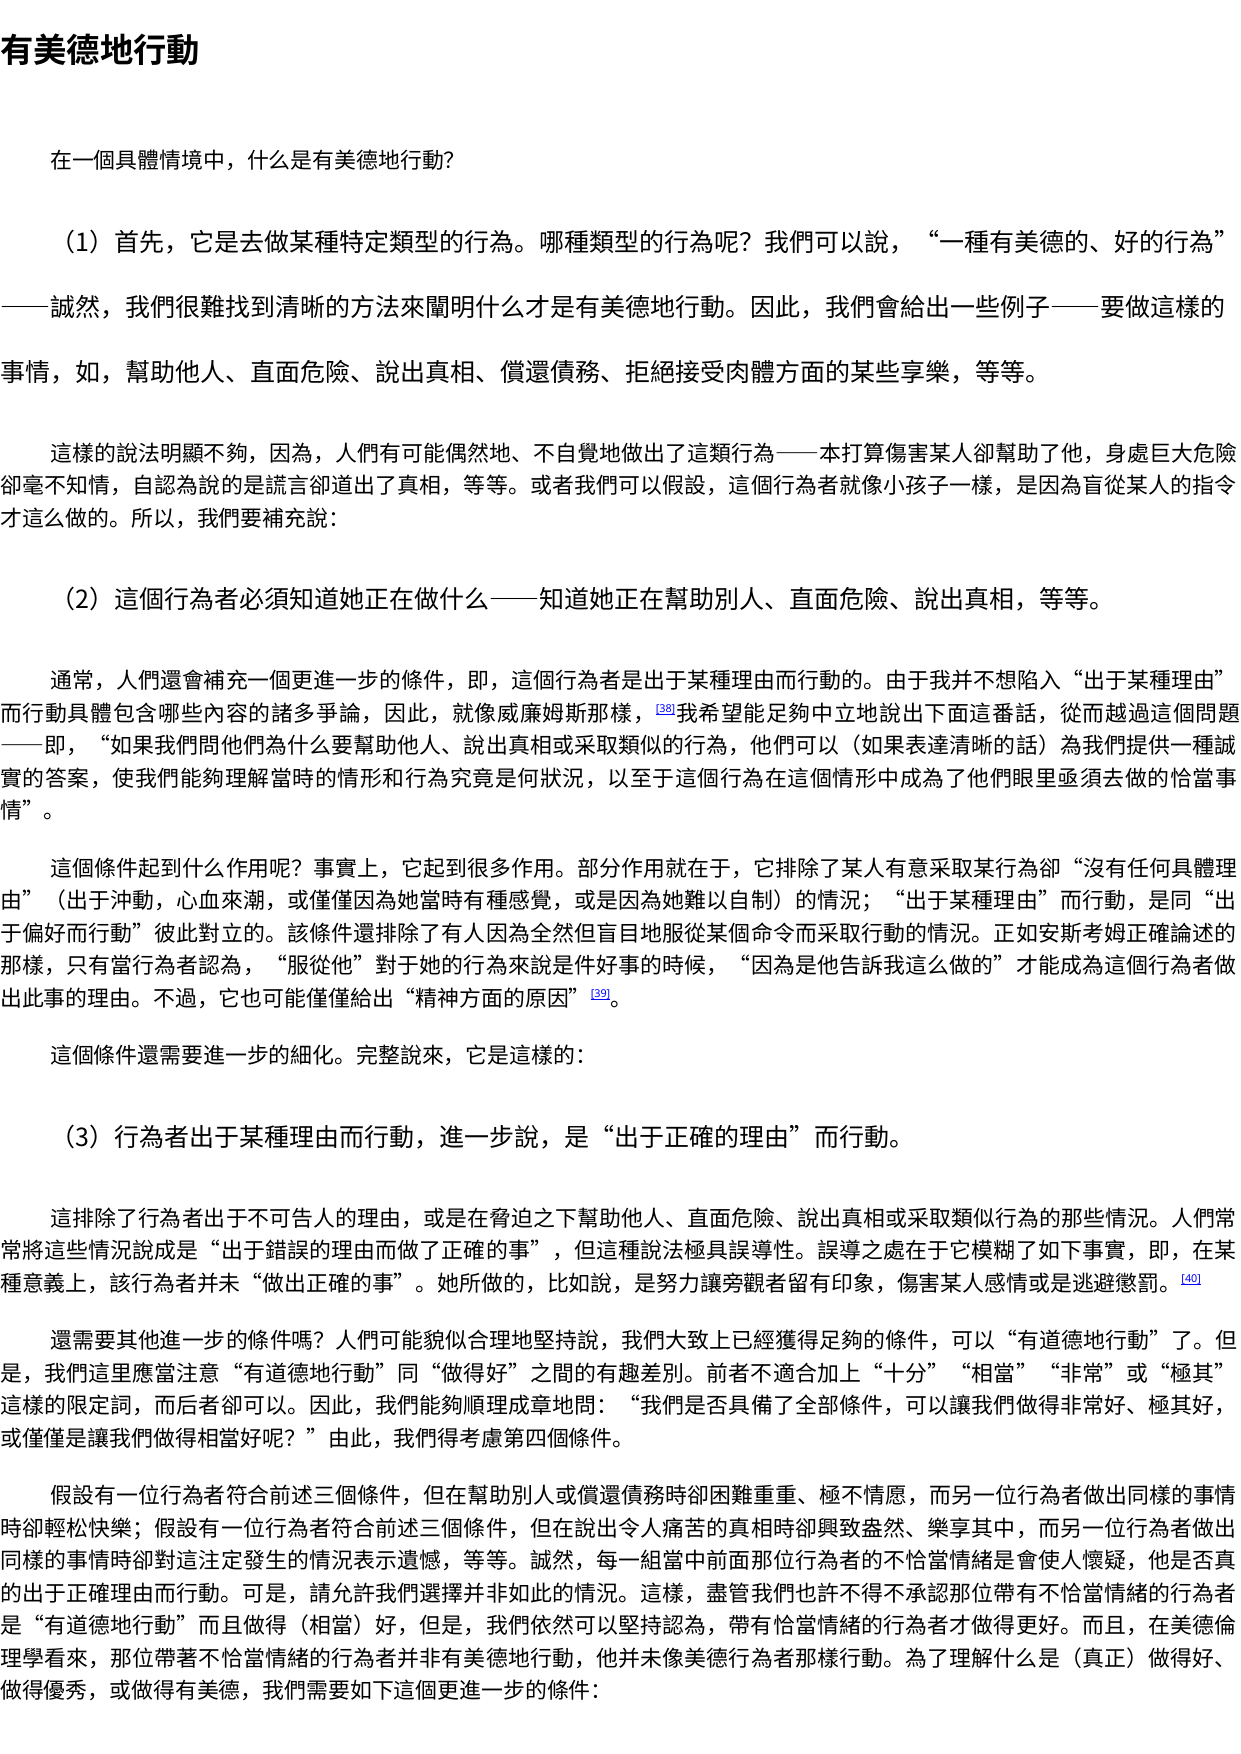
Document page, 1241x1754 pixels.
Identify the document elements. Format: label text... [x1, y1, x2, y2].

text 在一個具體情境中，什么是有美德地行動？ [0, 143, 1240, 175]
text （1）首先，它是去做某種特定類型的行為。哪種類型的行為呢？我們可以說，“一種有美德的、好的行為”——誠然，我們很難找到清晰的方法來闡明什么才是有美德地行動。因此，我們會給出一些例子——要做這樣的事情，如，幫助他人、直面危險、說出真相、償還債務、拒絕接受肉體方面的某些享樂，等等。 [0, 208, 1240, 403]
text 假設有一位行為者符合前述三個條件，但在幫助別人或償還債務時卻困難重重、極不情愿，而另一位行為者做出同樣的事情時卻輕松快樂；假設有一位行為者符合前述三個條件，但在說出令人痛苦的真相時卻興致盎然、樂享其中，而另一位行為者做出同樣的事情時卻對這注定發生的情況表示遺憾，等等。誠然，每一組當中前面那位行為者的不恰當情緒是會使人懷疑，他是否真的出于正確理由而行動。可是，請允許我們選擇并非如此的情況。這樣，盡管我們也許不得不承認那位帶有不恰當情緒的行為者是“有道德地行動”而且做得（相當）好，但是，我們依然可以堅持認為，帶有恰當情緒的行為者才做得更好。而且，在美德倫理學看來，那位帶著不恰當情緒的行為者并非有美德地行動，他并未像美德行為者那樣行動。為了理解什么是（真正）做得好、做得優秀，或做得有美德，我們需要如下這個更進一步的條件： [0, 1478, 1240, 1705]
text （3）行為者出于某種理由而行動，進一步說，是“出于正確的理由”而行動。 [0, 1103, 1240, 1168]
subtitle 有美德地行動 [0, 16, 1240, 81]
text 這個條件起到什么作用呢？事實上，它起到很多作用。部分作用就在于，它排除了某人有意采取某行為卻“沒有任何具體理由”（出于沖動，心血來潮，或僅僅因為她當時有種感覺，或是因為她難以自制）的情況；“出于某種理由”而行動，是同“出于偏好而行動”彼此對立的。該條件還排除了有人因為全然但盲目地服從某個命令而采取行動的情況。正如安斯考姆正確論述的那樣，只有當行為者認為，“服從他”對于她的行為來說是件好事的時候，“因為是他告訴我這么做的”才能成為這個行為者做出此事的理由。不過，它也可能僅僅給出“精神方面的原因”[39]。 [0, 850, 1240, 1013]
text 這個條件還需要進一步的細化。完整說來，它是這樣的： [0, 1038, 1240, 1070]
text 通常，人們還會補充一個更進一步的條件，即，這個行為者是出于某種理由而行動的。由于我并不想陷入“出于某種理由”而行動具體包含哪些內容的諸多爭論，因此，就像威廉姆斯那樣，[38]我希望能足夠中立地說出下面這番話，從而越過這個問題——即，“如果我們問他們為什么要幫助他人、說出真相或采取類似的行為，他們可以（如果表達清晰的話）為我們提供一種誠實的答案，使我們能夠理解當時的情形和行為究竟是何狀況，以至于這個行為在這個情形中成為了他們眼里亟須去做的恰當事情”。 [0, 663, 1240, 825]
text （2）這個行為者必須知道她正在做什么——知道她正在幫助別人、直面危險、說出真相，等等。 [0, 565, 1240, 630]
text 這樣的說法明顯不夠，因為，人們有可能偶然地、不自覺地做出了這類行為——本打算傷害某人卻幫助了他，身處巨大危險卻毫不知情，自認為說的是謊言卻道出了真相，等等。或者我們可以假設，這個行為者就像小孩子一樣，是因為盲從某人的指令才這么做的。所以，我們要補充說： [0, 435, 1240, 533]
text 還需要其他進一步的條件嗎？人們可能貌似合理地堅持說，我們大致上已經獲得足夠的條件，可以“有道德地行動”了。但是，我們這里應當注意“有道德地行動”同“做得好”之間的有趣差別。前者不適合加上“十分”“相當”“非常”或“極其”這樣的限定詞，而后者卻可以。因此，我們能夠順理成章地問：“我們是否具備了全部條件，可以讓我們做得非常好、極其好，或僅僅是讓我們做得相當好呢？”由此，我們得考慮第四個條件。 [0, 1323, 1240, 1453]
text 這排除了行為者出于不可告人的理由，或是在脅迫之下幫助他人、直面危險、說出真相或采取類似行為的那些情況。人們常常將這些情況說成是“出于錯誤的理由而做了正確的事”，但這種說法極具誤導性。誤導之處在于它模糊了如下事實，即，在某種意義上，該行為者并未“做出正確的事”。她所做的，比如說，是努力讓旁觀者留有印象，傷害某人感情或是逃避懲罰。[40] [0, 1200, 1240, 1298]
